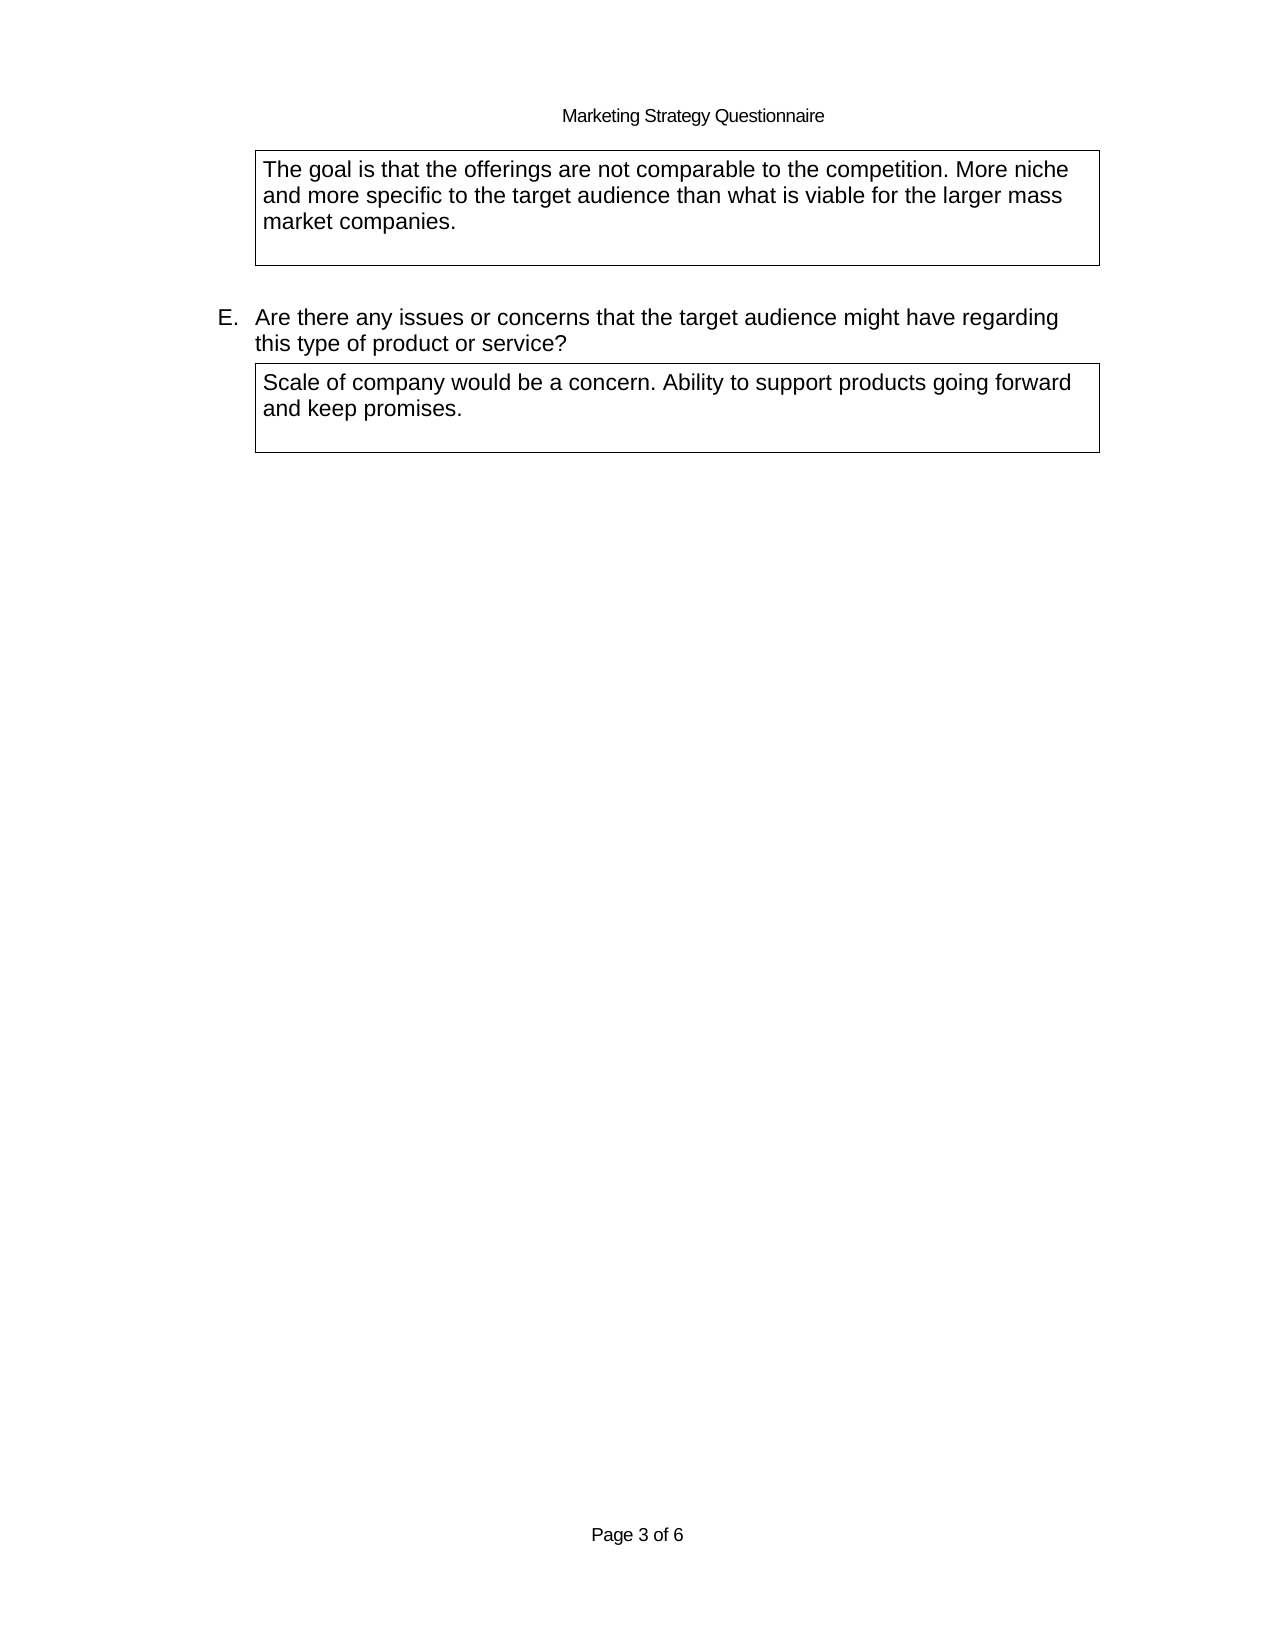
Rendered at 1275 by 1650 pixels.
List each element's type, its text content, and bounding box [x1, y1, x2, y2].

table_header Scale of company would be a concern. Ability to support products going forward and keep promises. [256, 364, 1099, 452]
text E. Are there any issues or concerns that the target audience might have regarding this type of product or service? [217, 304, 1095, 357]
table_header The goal is that the offerings are not comparable to the competition. More niche and more specific to the target audience than what is viable for the larger mass market companies. [256, 151, 1099, 265]
